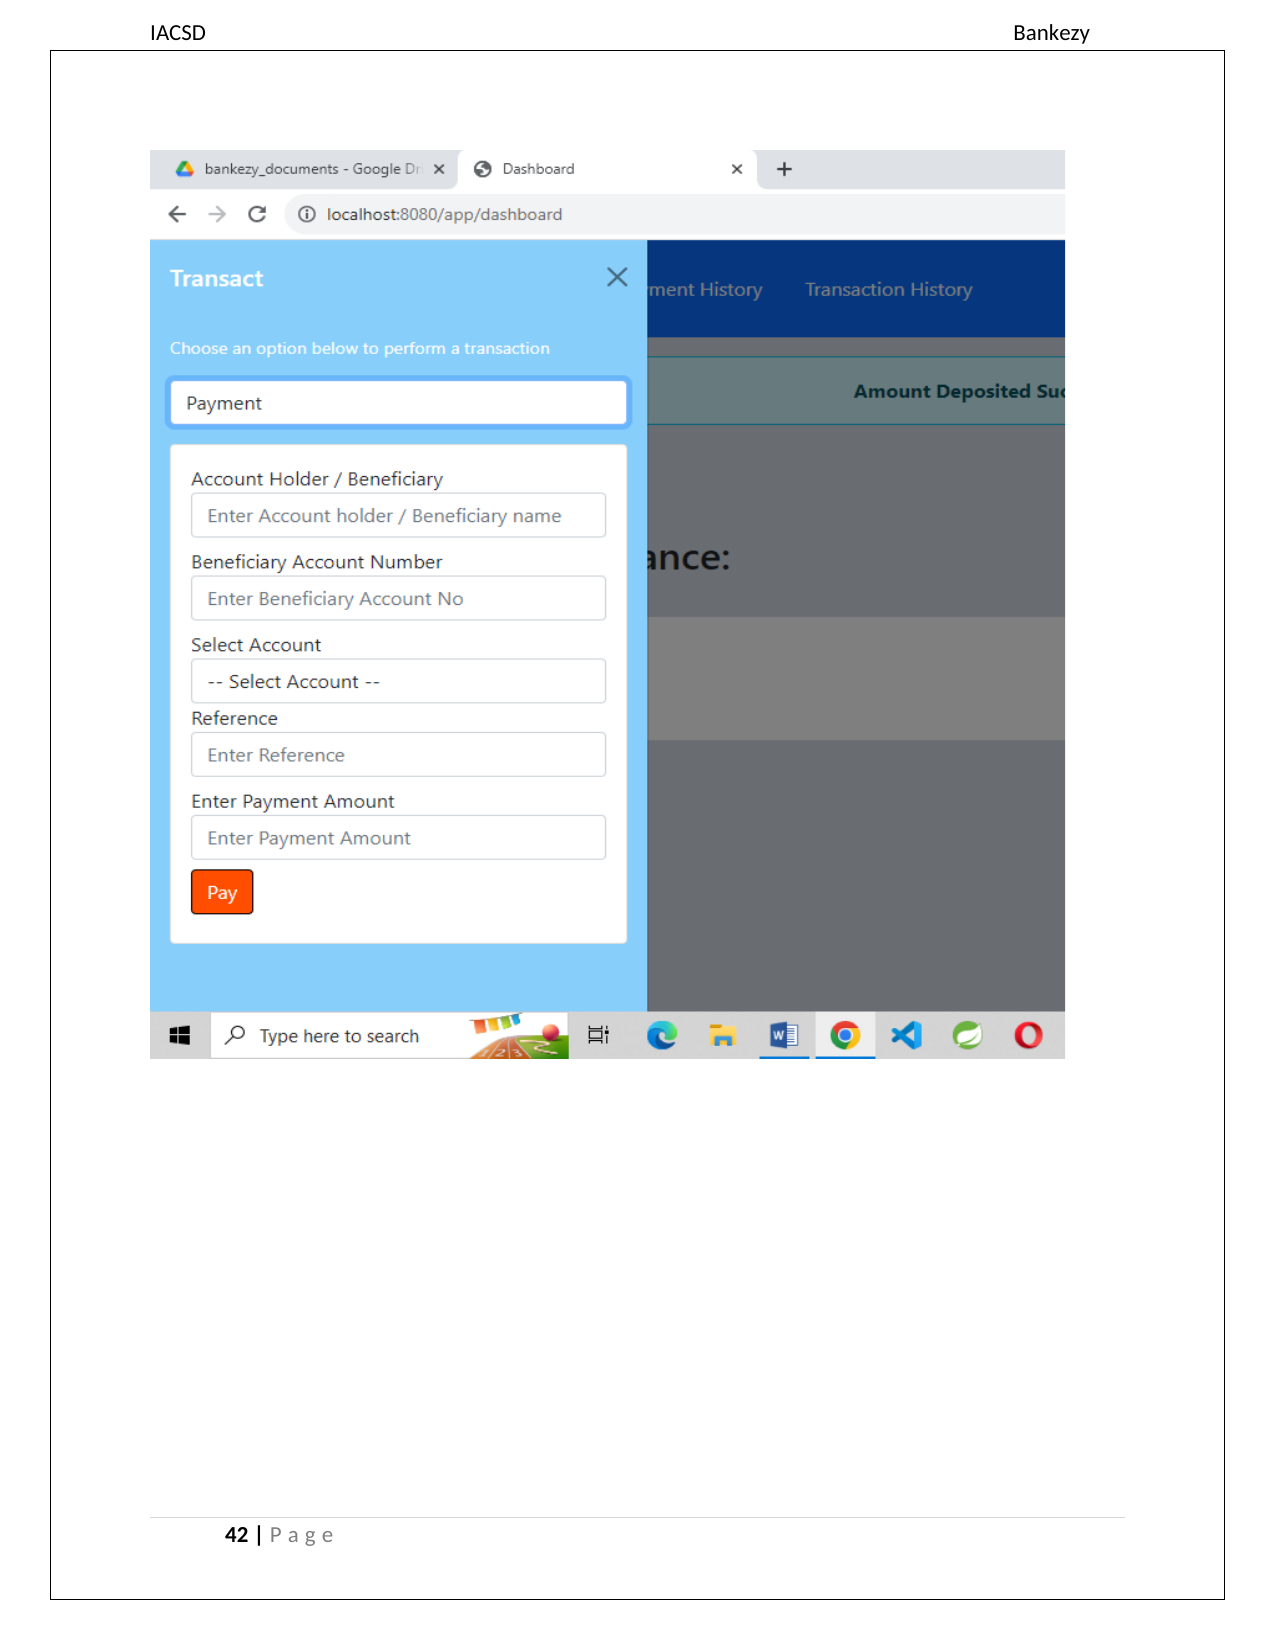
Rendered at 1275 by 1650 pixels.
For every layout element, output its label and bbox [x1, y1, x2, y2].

picture [150, 150, 1066, 1059]
